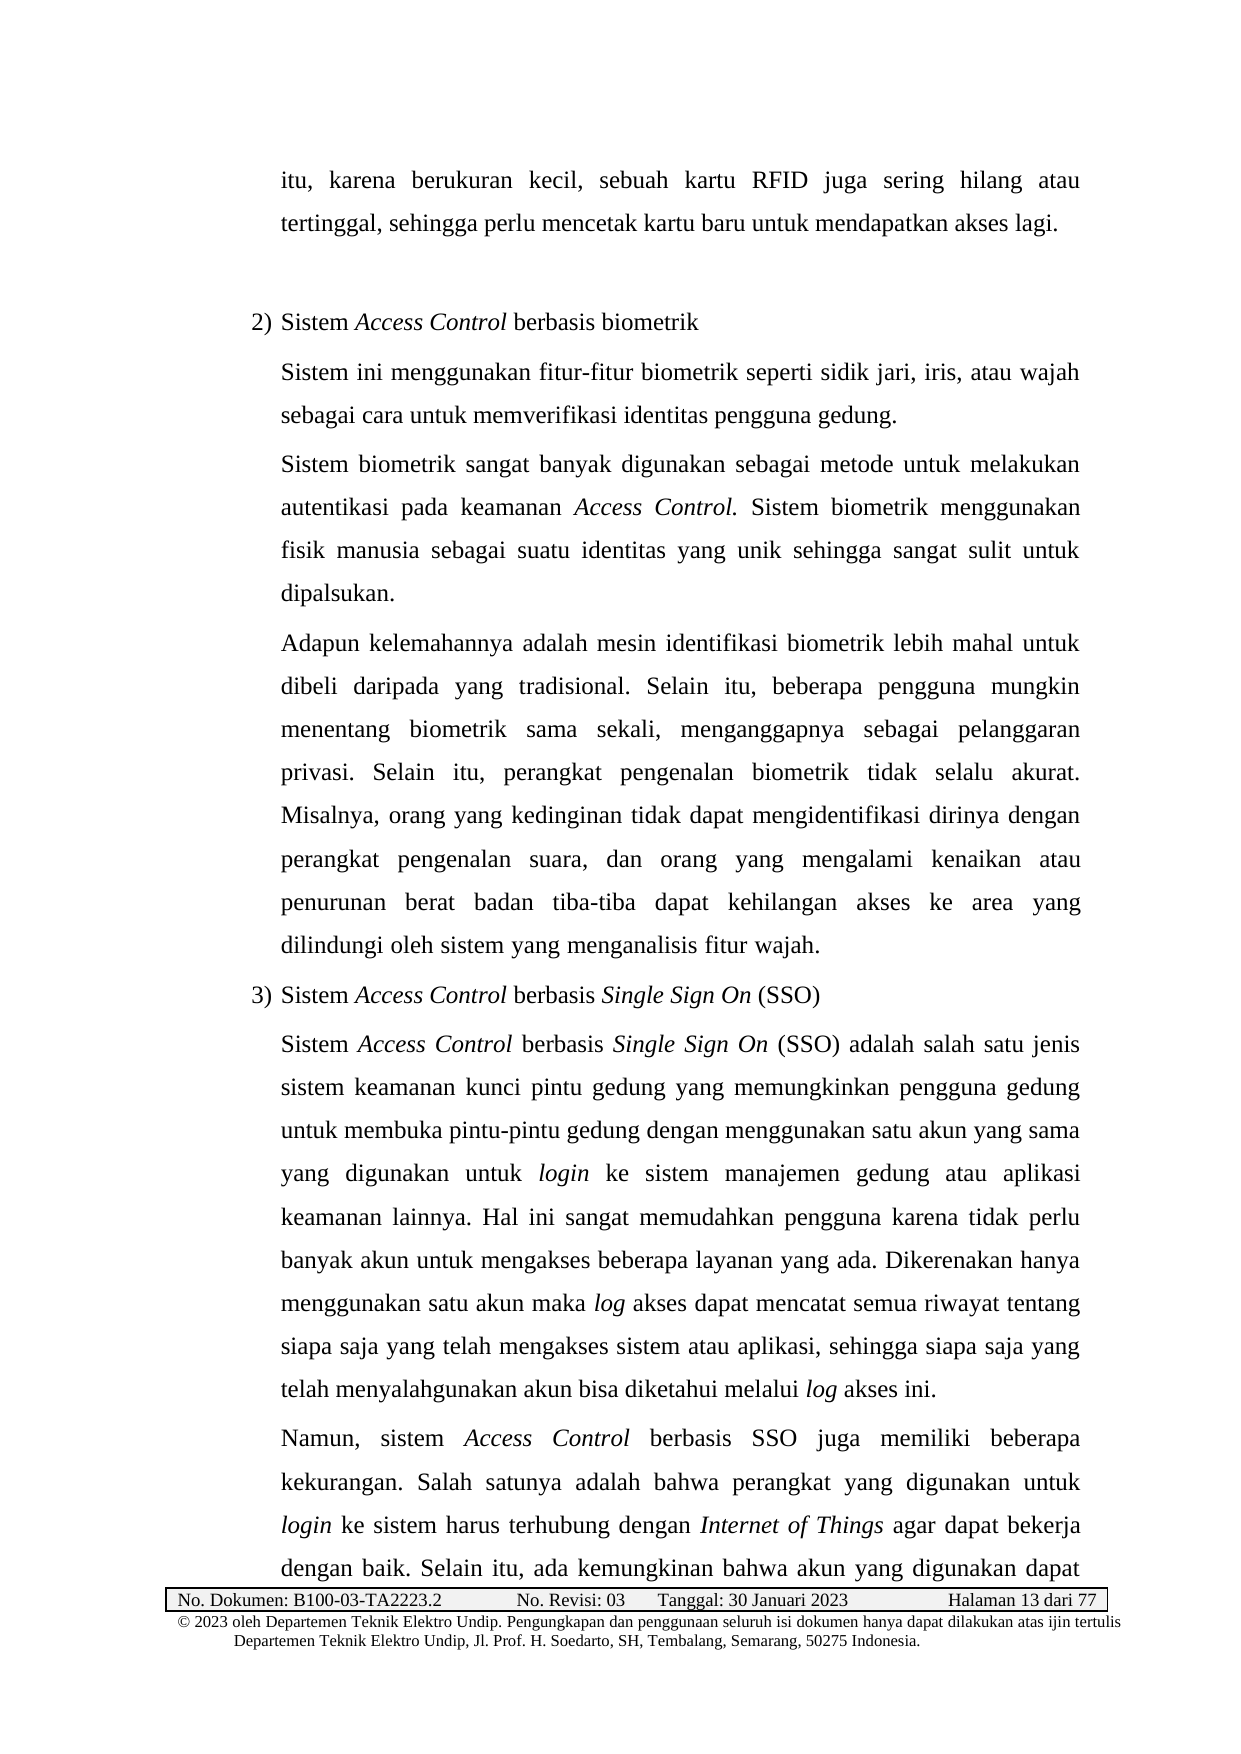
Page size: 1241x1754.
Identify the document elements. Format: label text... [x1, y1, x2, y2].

list Sistem ini menggunakan fitur-fitur biometrik seperti sidik jari, iris, atau wajah sebagai cara untuk memverifikasi identitas pengguna gedung. [281, 357, 1081, 428]
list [281, 1423, 1081, 1582]
list Sistem Access Control berbasis Single Sign On (SSO) adalah salah satu jenis sistem keamanan kunci pintu gedung yang memungkinkan pengguna gedung untuk membuka pintu-pintu gedung dengan menggunakan satu akun yang sama yang digunakan untuk login ke sistem manajemen gedung atau aplikasi keamanan lainnya. Hal ini sangat memudahkan pengguna karena tidak perlu banyak akun untuk mengakses beberapa layanan yang ada. Dikerenakan hanya menggunakan satu akun maka log akses dapat mencatat semua riwayat tentang siapa saja yang telah mengakses sistem atau aplikasi, sehingga siapa saja yang telah menyalahgunakan akun bisa diketahui melalui log akses ini. [281, 1029, 1081, 1403]
list Adapun kelemahannya adalah mesin identifikasi biometrik lebih mahal untuk dibeli daripada yang tradisional. Selain itu, beberapa pengguna mungkin menentang biometrik sama sekali, menganggapnya sebagai pelanggaran privasi. Selain itu, perangkat pengenalan biometrik tidak selalu akurat. Misalnya, orang yang kedinginan tidak dapat mengidentifikasi dirinya dengan perangkat pengenalan suara, dan orang yang mengalami kenaikan atau penurunan berat badan tiba-tiba dapat kehilangan akses ke area yang dilindungi oleh sistem yang menganalisis fitur wajah. [281, 628, 1081, 959]
list Sistem Access Control berbasis biometrik [251, 307, 1081, 336]
list Sistem Access Control berbasis Single Sign On (SSO) [251, 980, 1081, 1008]
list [281, 165, 1081, 237]
list Sistem biometrik sangat banyak digunakan sebagai metode untuk melakukan autentikasi pada keamanan Access Control. Sistem biometrik menggunakan fisik manusia sebagai suatu identitas yang unik sehingga sangat sulit untuk dipalsukan. [281, 449, 1081, 607]
